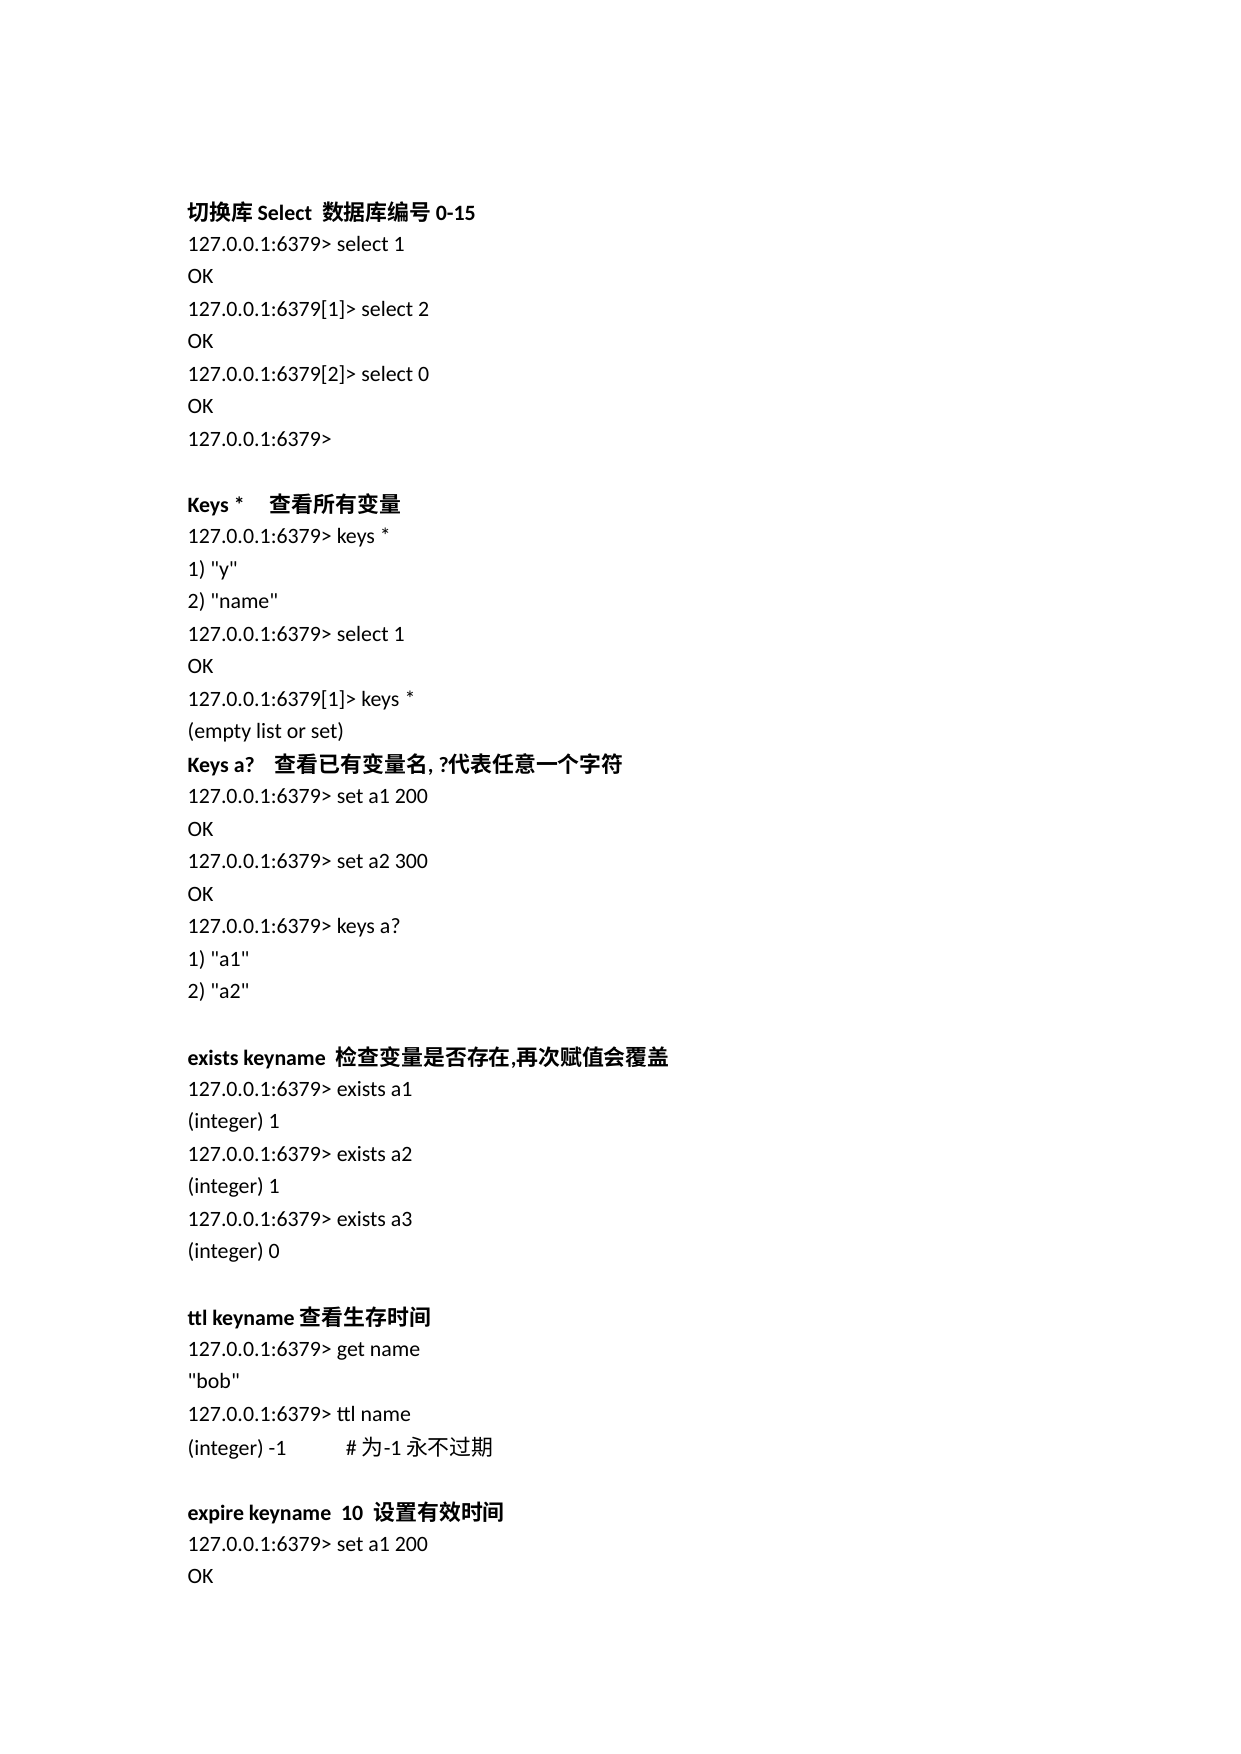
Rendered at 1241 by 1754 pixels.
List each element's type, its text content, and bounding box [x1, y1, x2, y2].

list 127.0.0.1:6379> exists a1 [187, 1072, 1053, 1104]
list 127.0.0.1:6379> select 1 [187, 617, 1053, 649]
list Keys a? 查看已有变量名, ?代表任意一个字符 [187, 747, 1053, 779]
text 127.0.0.1:6379[1]> select 2 [187, 292, 1053, 324]
list ttl keyname 查看生存时间 [187, 1299, 1053, 1332]
text OK [187, 259, 1053, 292]
list (empty list or set) [187, 714, 1053, 747]
list 127.0.0.1:6379> keys * [187, 519, 1053, 552]
list expire keyname 10 设置有效时间 [187, 1494, 1053, 1527]
list (integer) 1 [187, 1169, 1053, 1202]
list 2) "a2" [187, 974, 1053, 1007]
list 127.0.0.1:6379> keys a? [187, 909, 1053, 942]
text 127.0.0.1:6379> [187, 422, 1053, 454]
list Keys * 查看所有变量 [187, 487, 1053, 519]
list (integer) 1 [187, 1104, 1053, 1137]
text OK [187, 324, 1053, 357]
list (integer) -1 # 为-1永不过期 [187, 1429, 1053, 1462]
text OK [187, 389, 1053, 422]
text 切换库Select 数据库编号0-15 [187, 194, 1053, 227]
list 127.0.0.1:6379> exists a3 [187, 1202, 1053, 1234]
list 127.0.0.1:6379> set a1 200 [187, 779, 1053, 812]
list 1) "y" [187, 552, 1053, 584]
list OK [187, 649, 1053, 682]
text 127.0.0.1:6379[2]> select 0 [187, 357, 1053, 389]
list 1) "a1" [187, 942, 1053, 974]
list 127.0.0.1:6379> get name [187, 1332, 1053, 1364]
list 2) "name" [187, 584, 1053, 617]
list 127.0.0.1:6379[1]> keys * [187, 682, 1053, 714]
list 127.0.0.1:6379> ttl name [187, 1397, 1053, 1429]
list OK [187, 812, 1053, 844]
list "bob" [187, 1364, 1053, 1397]
list OK [187, 1559, 1053, 1592]
list OK [187, 877, 1053, 909]
list 127.0.0.1:6379> set a1 200 [187, 1527, 1053, 1559]
list 127.0.0.1:6379> exists a2 [187, 1137, 1053, 1169]
list 127.0.0.1:6379> set a2 300 [187, 844, 1053, 877]
text 127.0.0.1:6379> select 1 [187, 227, 1053, 259]
list exists keyname 检查变量是否存在,再次赋值会覆盖 [187, 1039, 1053, 1072]
list (integer) 0 [187, 1234, 1053, 1267]
